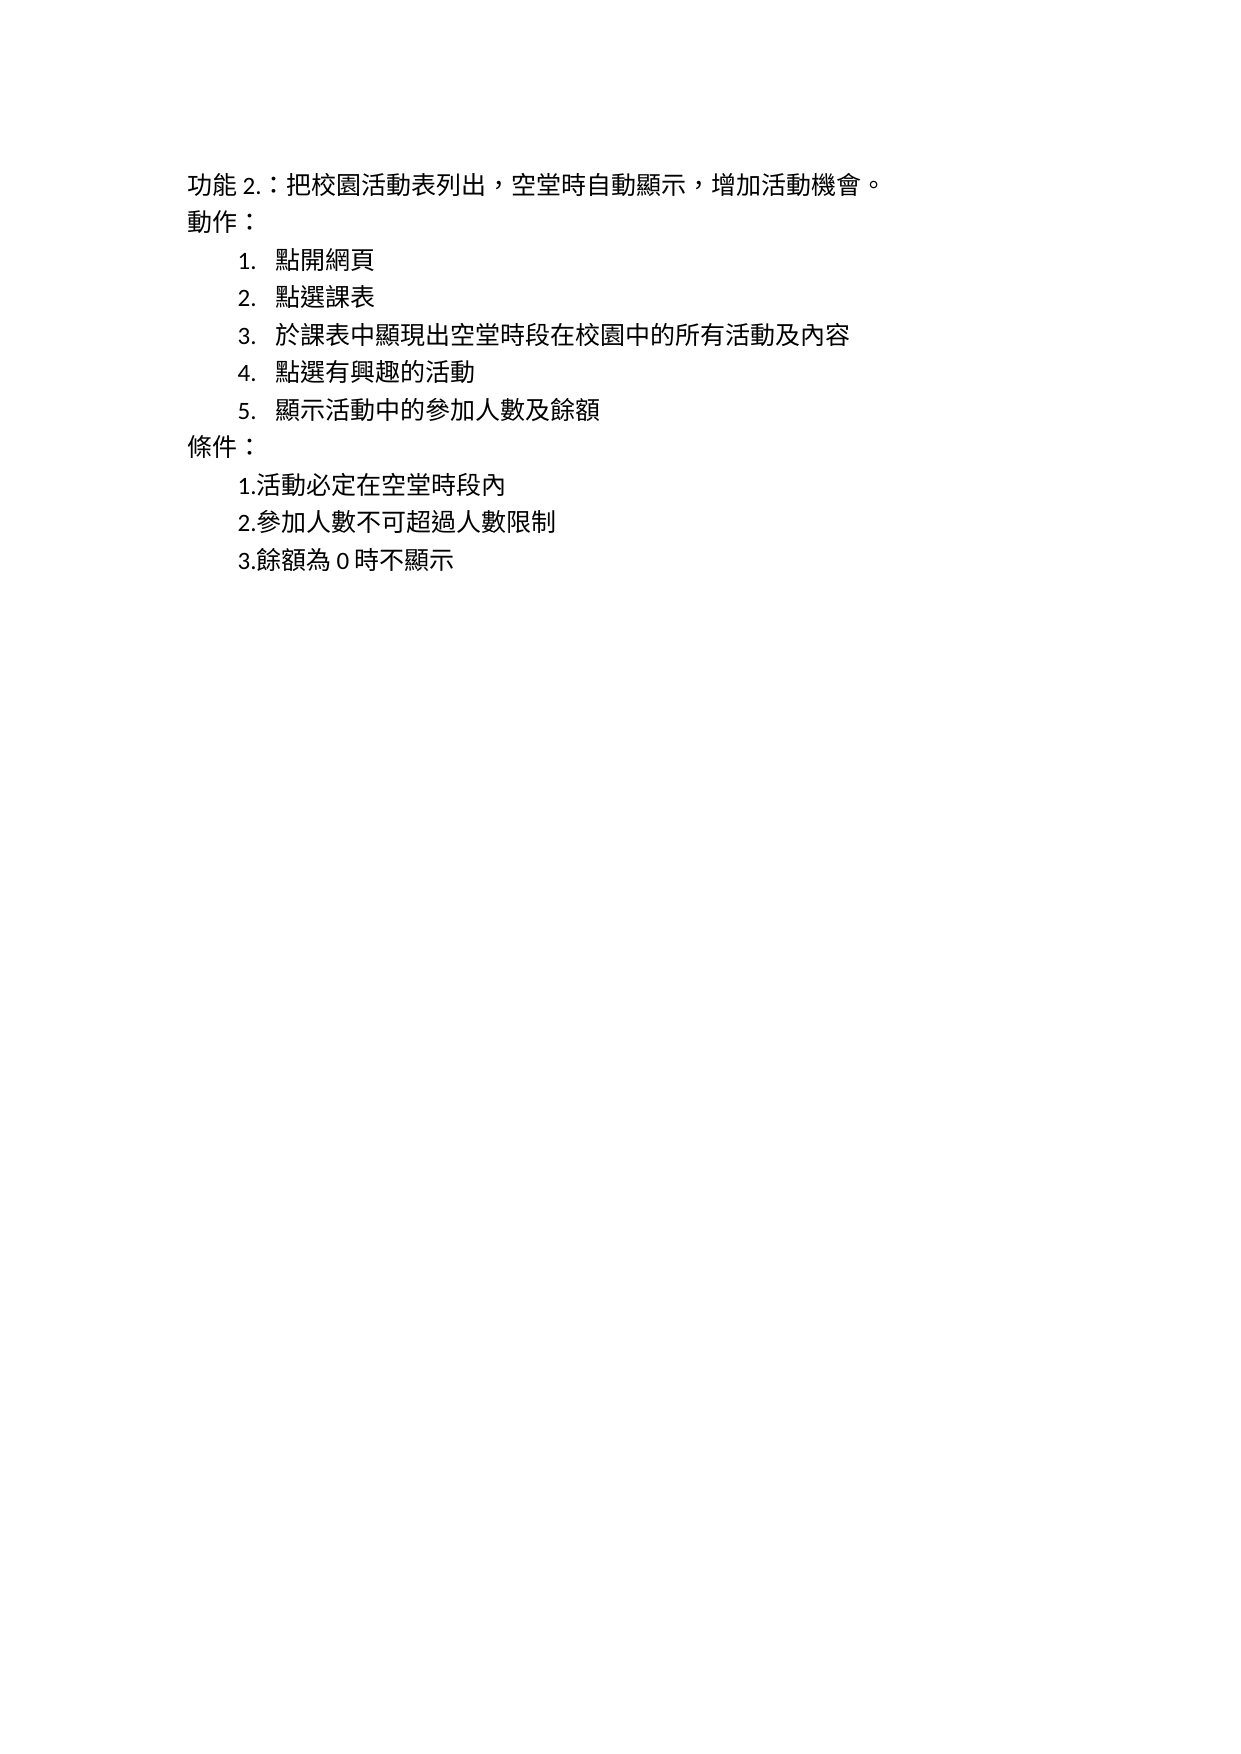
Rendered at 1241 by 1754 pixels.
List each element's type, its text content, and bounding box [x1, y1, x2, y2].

list 顯示活動中的參加人數及餘額 [237, 389, 1053, 427]
text 1.活動必定在空堂時段內 [187, 464, 1053, 502]
list 點選課表 [237, 277, 1053, 314]
text 2.參加人數不可超過人數限制 [187, 502, 1053, 539]
text 功能2.：把校園活動表列出，空堂時自動顯示，增加活動機會。 [187, 164, 1053, 202]
list 於課表中顯現出空堂時段在校園中的所有活動及內容 [237, 314, 1053, 352]
text 3.餘額為0時不顯示 [187, 539, 1053, 577]
list 點選有興趣的活動 [237, 352, 1053, 389]
text 動作： [187, 202, 1053, 239]
text 條件： [187, 427, 1053, 464]
list 點開網頁 [237, 239, 1053, 277]
